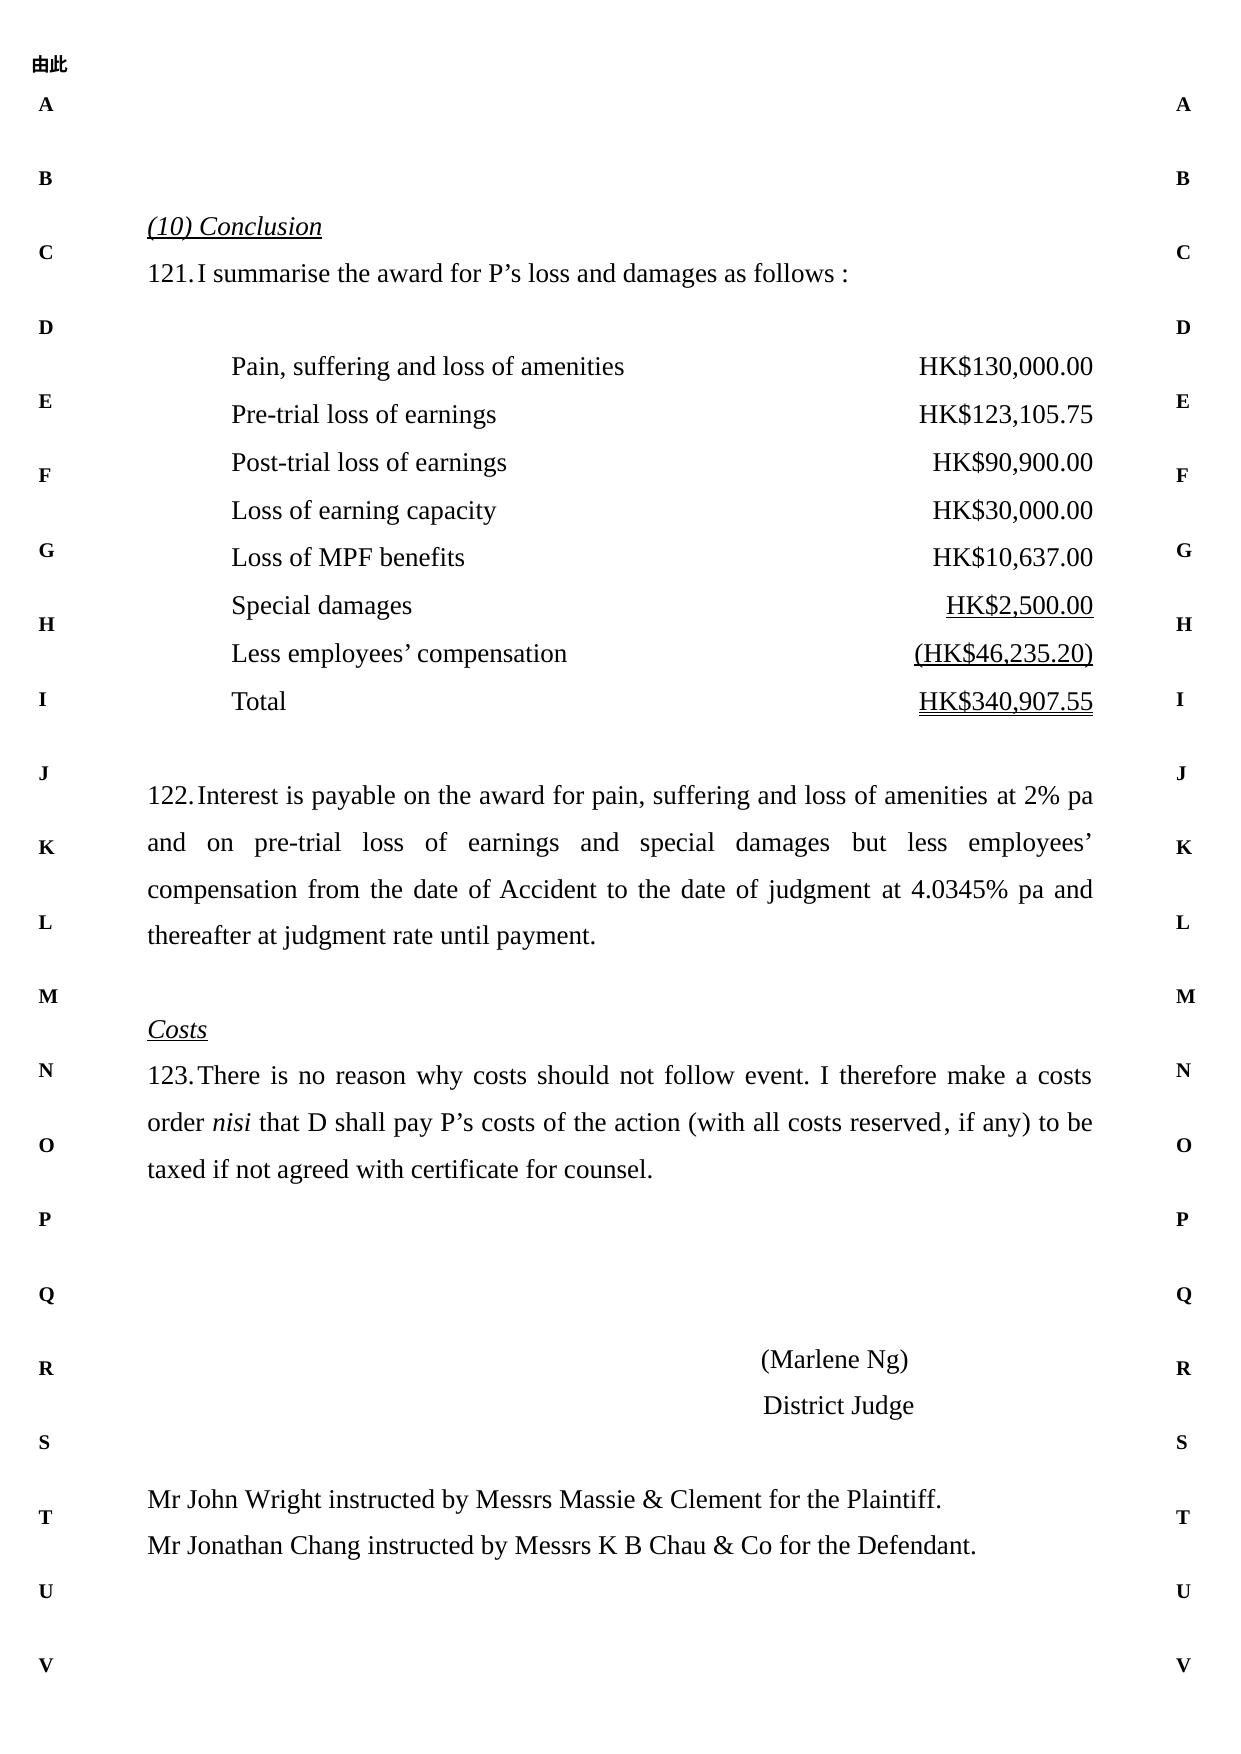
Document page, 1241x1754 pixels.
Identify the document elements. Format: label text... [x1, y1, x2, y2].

table_cell HK$10,637.00 [891, 542, 1104, 589]
table_cell Special damages [220, 589, 891, 637]
list (Marlene Ng) [747, 1343, 1093, 1374]
table_cell HK$90,900.00 [891, 446, 1104, 494]
table_cell Less employees’ compensation [220, 637, 891, 685]
table_cell Pre-trial loss of earnings [220, 398, 891, 446]
table_cell Post-trial loss of earnings [220, 446, 891, 494]
list Mr Jonathan Chang instructed by Messrs K B Chau & Co for the Defendant. [147, 1529, 1093, 1561]
text (10) Conclusion [147, 210, 1093, 241]
table_cell Total [220, 685, 891, 733]
table_cell HK$30,000.00 [891, 494, 1104, 542]
list District Judge [716, 1389, 1093, 1421]
table_cell HK$2,500.00 [891, 589, 1104, 637]
text Costs [147, 1013, 1093, 1044]
list There is no reason why costs should not follow event. I therefore make a costs order nisi that D shall pay P’s costs of the action (with all costs reserved, if any) to be taxed if not agreed with certificate for counsel. [147, 1059, 1093, 1184]
list I summarise the award for P’s loss and damages as follows : [147, 257, 1093, 288]
list Interest is payable on the award for pain, suffering and loss of amenities at 2% pa and on pre-trial loss of earnings and special damages but less employees’ compensation from the date of Accident to the date of judgment at 4.0345% pa and thereafter at judgment rate until payment. [147, 779, 1093, 951]
list Mr John Wright instructed by Messrs Massie & Clement for the Plaintiff. [147, 1483, 1093, 1514]
table_cell Loss of MPF benefits [220, 542, 891, 589]
table_header HK$130,000.00 [891, 350, 1104, 398]
table_cell HK$340,907.55 [891, 685, 1104, 733]
table_header Pain, suffering and loss of amenities [220, 350, 891, 398]
table_cell HK$123,105.75 [891, 398, 1104, 446]
table_cell (HK$46,235.20) [891, 637, 1104, 685]
table_cell Loss of earning capacity [220, 494, 891, 542]
